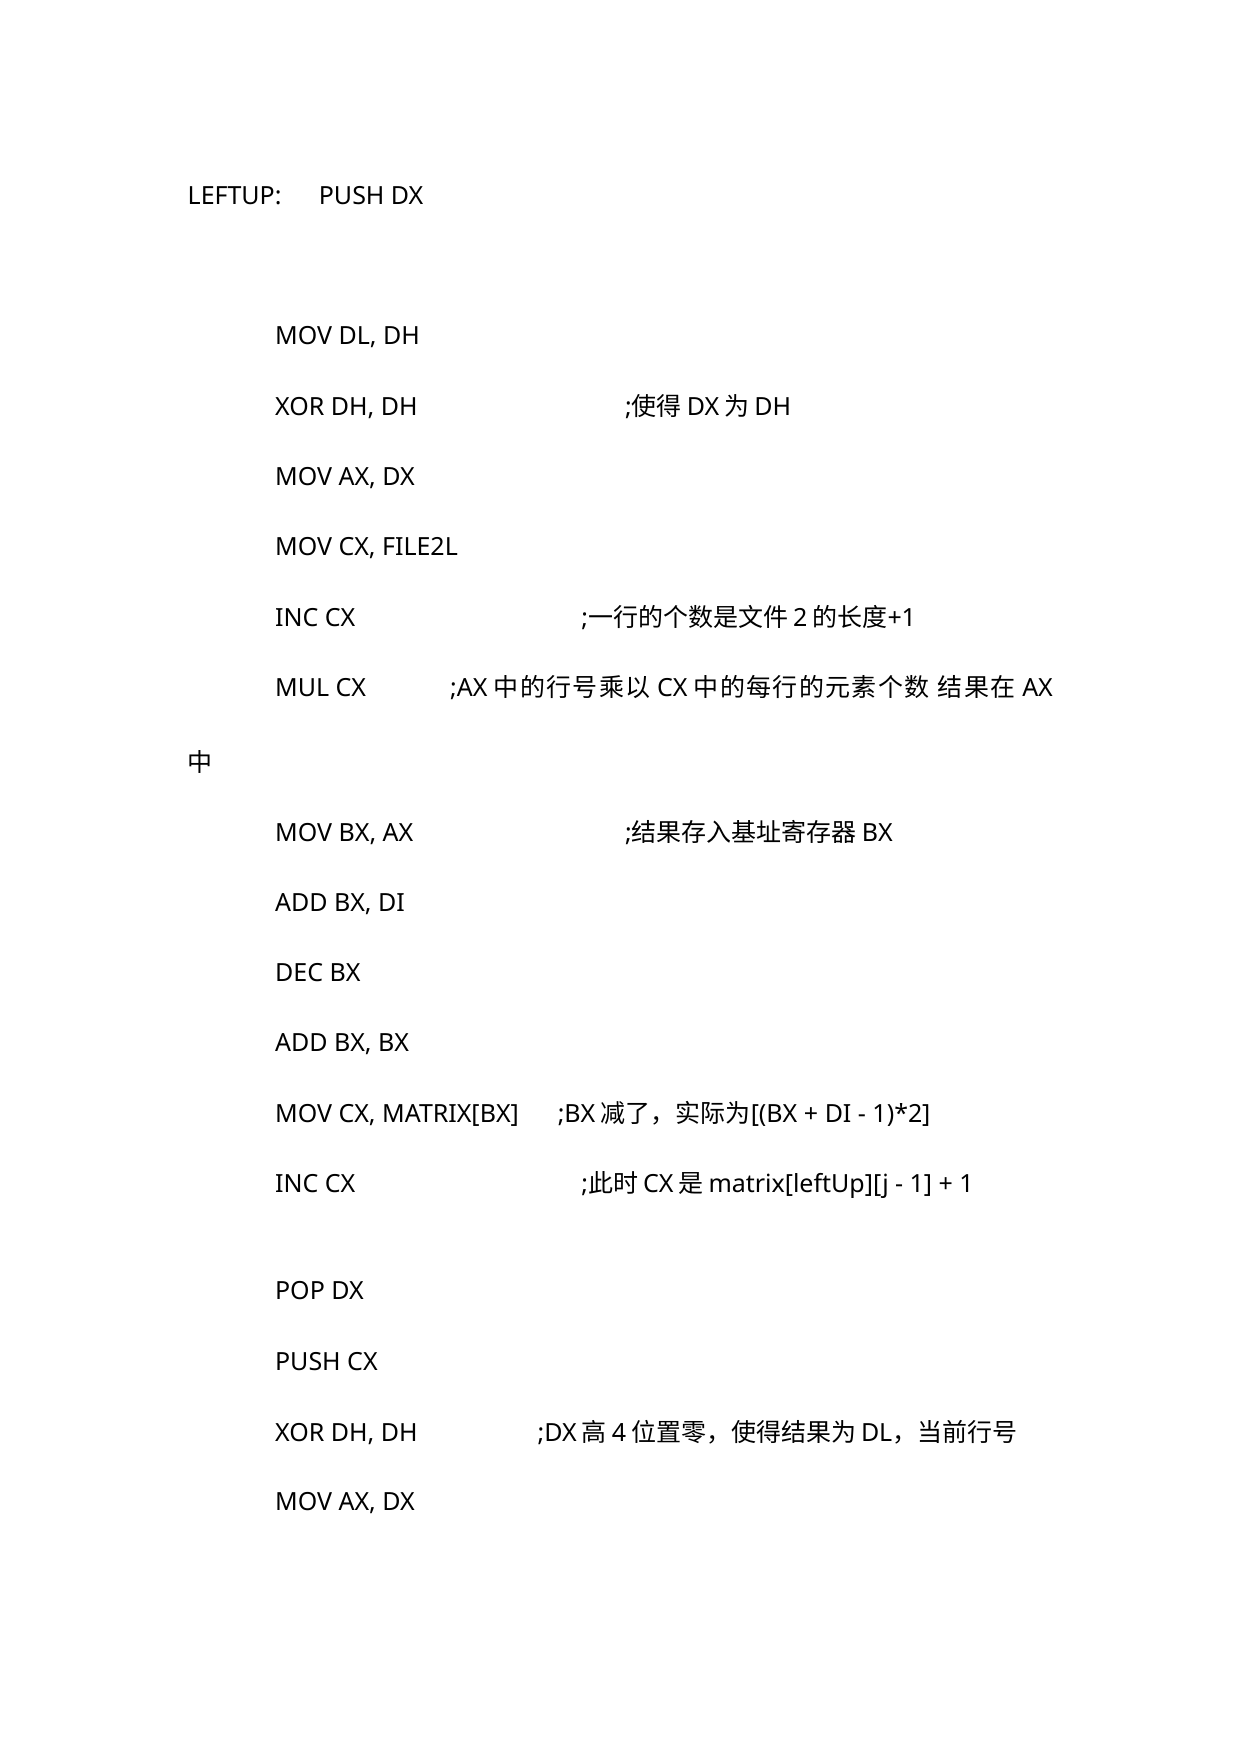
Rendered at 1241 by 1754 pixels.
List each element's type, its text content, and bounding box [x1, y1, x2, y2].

text INC CX ;此时CX是matrix[leftUp][j - 1] + 1 [187, 1149, 1053, 1214]
text XOR DH, DH ;DX高4位置零，使得结果为DL，当前行号 [187, 1398, 1053, 1463]
text MOV CX, MATRIX[BX] ;BX减了，实际为[(BX + DI - 1)*2] [187, 1079, 1053, 1144]
text ADD BX, DI [187, 869, 1053, 934]
text MOV AX, DX [187, 1468, 1053, 1533]
text MOV AX, DX [187, 443, 1053, 508]
text MOV CX, FILE2L [187, 513, 1053, 578]
text LEFTUP: PUSH DX [187, 162, 1053, 227]
text XOR DH, DH ;使得DX为DH [187, 372, 1053, 437]
text INC CX ;一行的个数是文件2的长度+1 [187, 583, 1053, 648]
text MUL CX ;AX中的行号乘以CX中的每行的元素个数 结果在AX中 [187, 653, 1053, 793]
text MOV BX, AX ;结果存入基址寄存器BX [187, 798, 1053, 863]
text POP DX [187, 1258, 1053, 1323]
text PUSH CX [187, 1328, 1053, 1393]
text ADD BX, BX [187, 1009, 1053, 1074]
text DEC BX [187, 939, 1053, 1004]
text MOV DL, DH [187, 302, 1053, 367]
